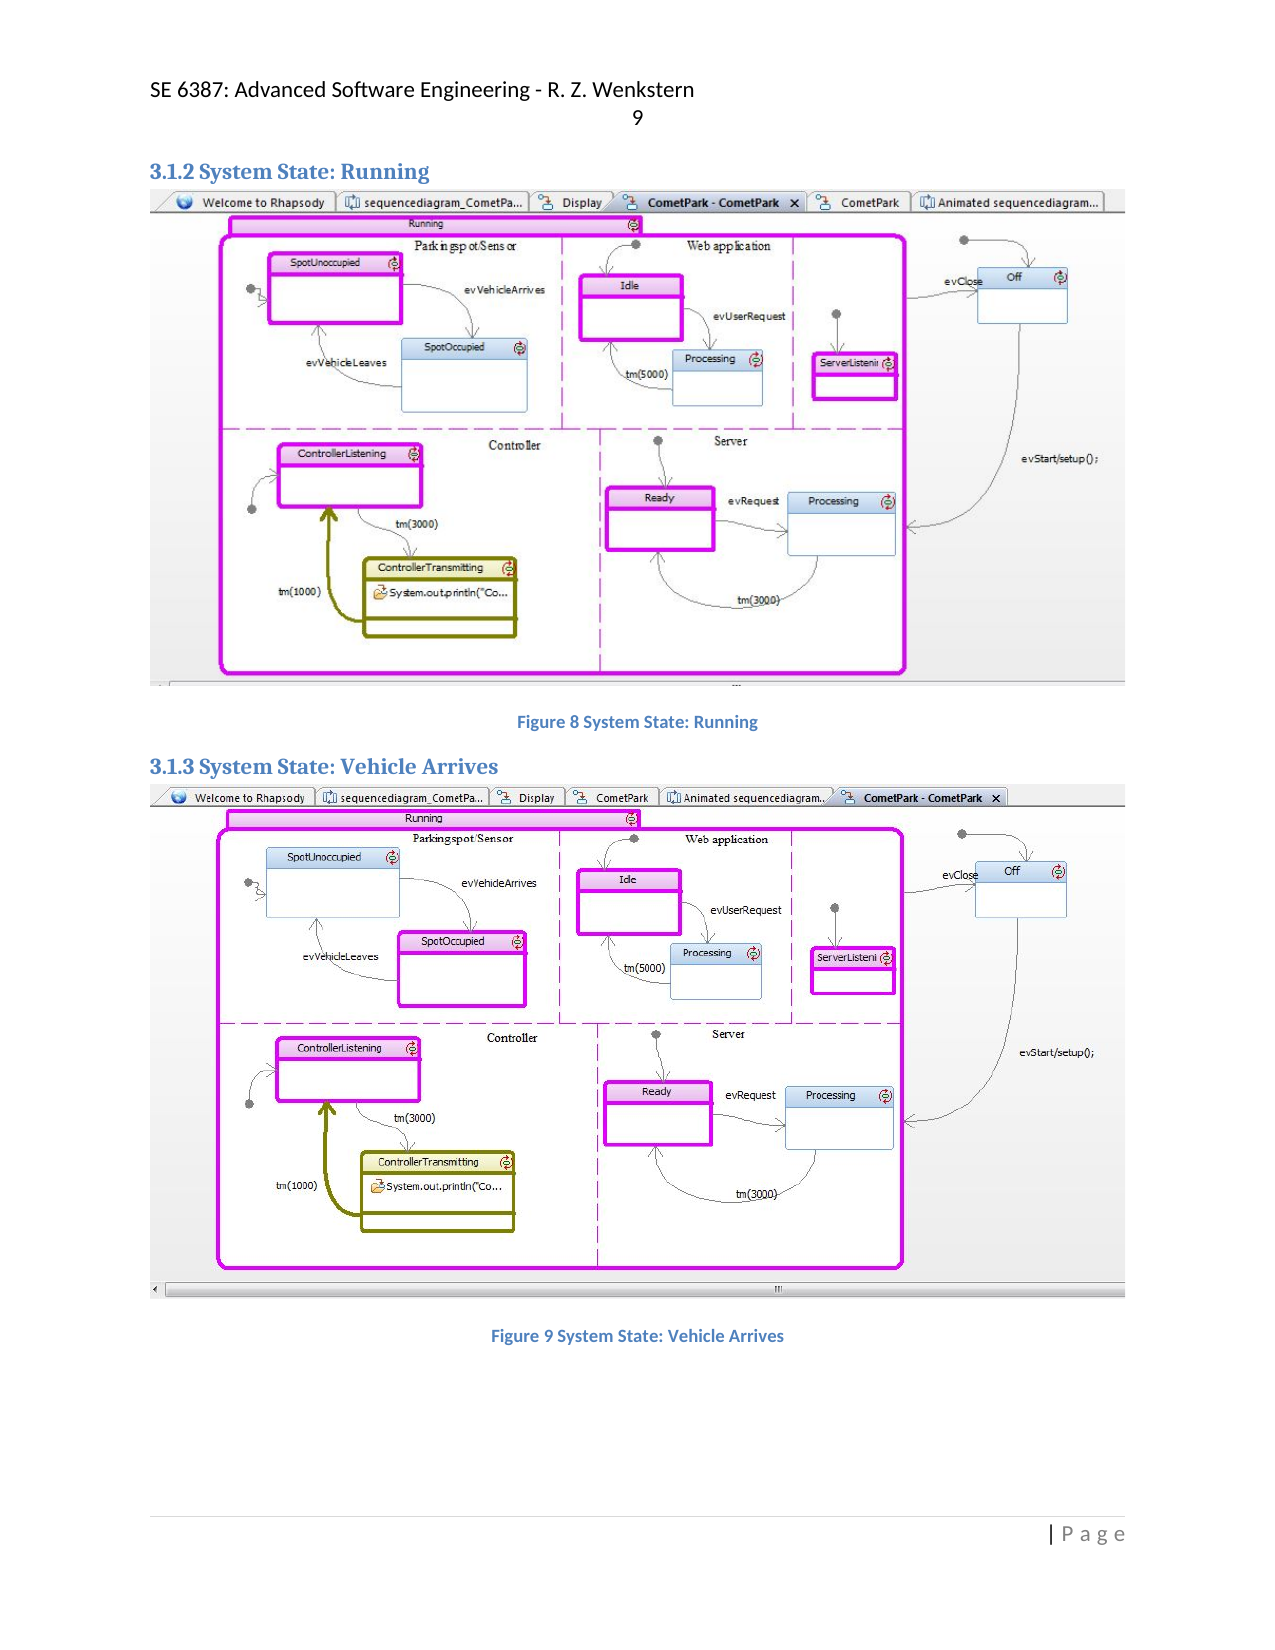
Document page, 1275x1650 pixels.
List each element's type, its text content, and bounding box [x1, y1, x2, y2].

picture [150, 784, 1125, 1299]
picture [150, 189, 1125, 686]
subtitle 3.1.2 System State: Running [150, 159, 1125, 185]
subtitle 3.1.3 System State: Vehicle Arrives [150, 754, 1125, 781]
